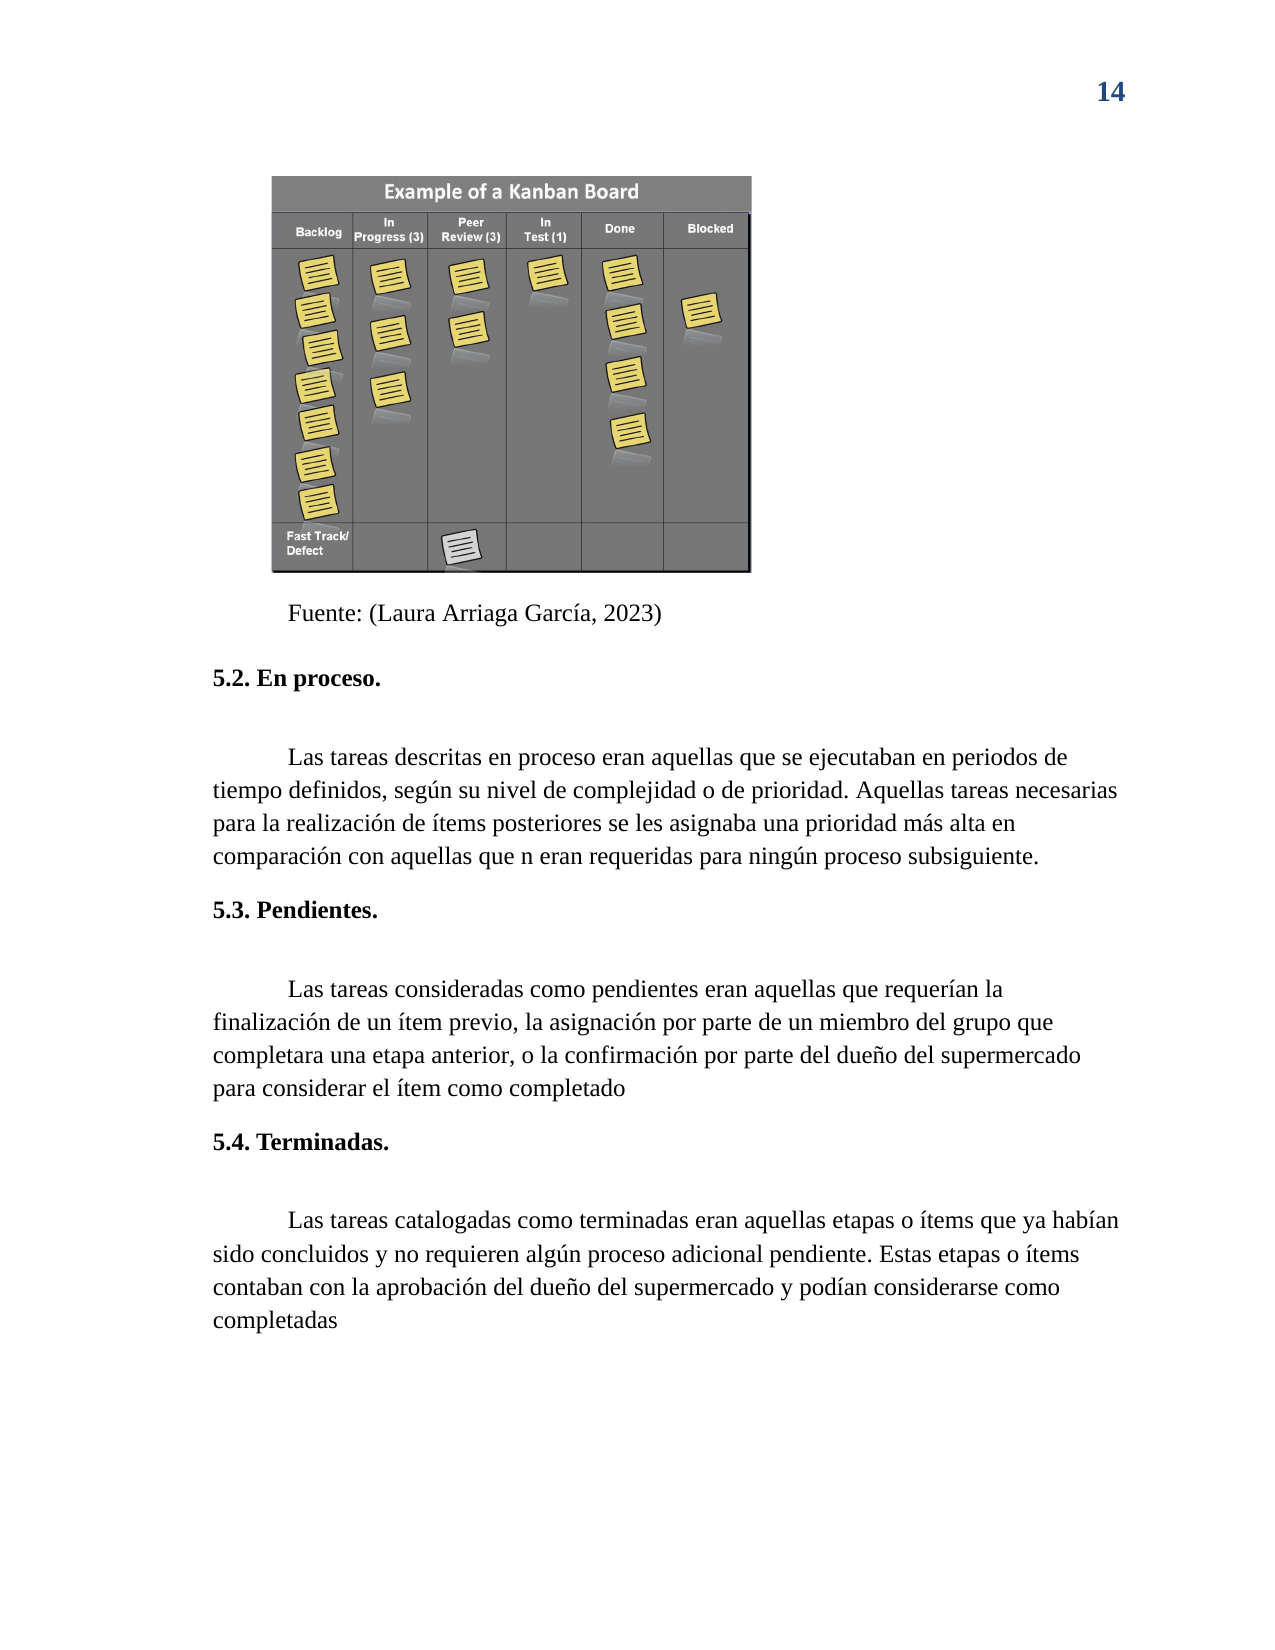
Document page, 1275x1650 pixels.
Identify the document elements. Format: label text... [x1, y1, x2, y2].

text Las tareas catalogadas como terminadas eran aquellas etapas o ítems que ya habían sido concluidos y no requieren algún proceso adicional pendiente. Estas etapas o ítems contaban con la aprobación del dueño del supermercado y podían considerarse como completadas [213, 1206, 1125, 1333]
picture [271, 176, 752, 573]
subtitle 5.4. Terminadas. [213, 1127, 1113, 1156]
text Las tareas consideradas como pendientes eran aquellas que requerían la finalización de un ítem previo, la asignación por parte de un miembro del grupo que completara una etapa anterior, o la confirmación por parte del dueño del supermercado para considerar el ítem como completado [213, 974, 1125, 1102]
subtitle 5.3. Pendientes. [213, 895, 1113, 924]
text Las tareas descritas en proceso eran aquellas que se ejecutaban en periodos de tiempo definidos, según su nivel de complejidad o de prioridad. Aquellas tareas necesarias para la realización de ítems posteriores se les asignaba una prioridad más alta en comparación con aquellas que n eran requeridas para ningún proceso subsiguiente. [213, 742, 1125, 870]
text Fuente: [213, 598, 1125, 627]
subtitle 5.2. En proceso. [213, 663, 1113, 692]
